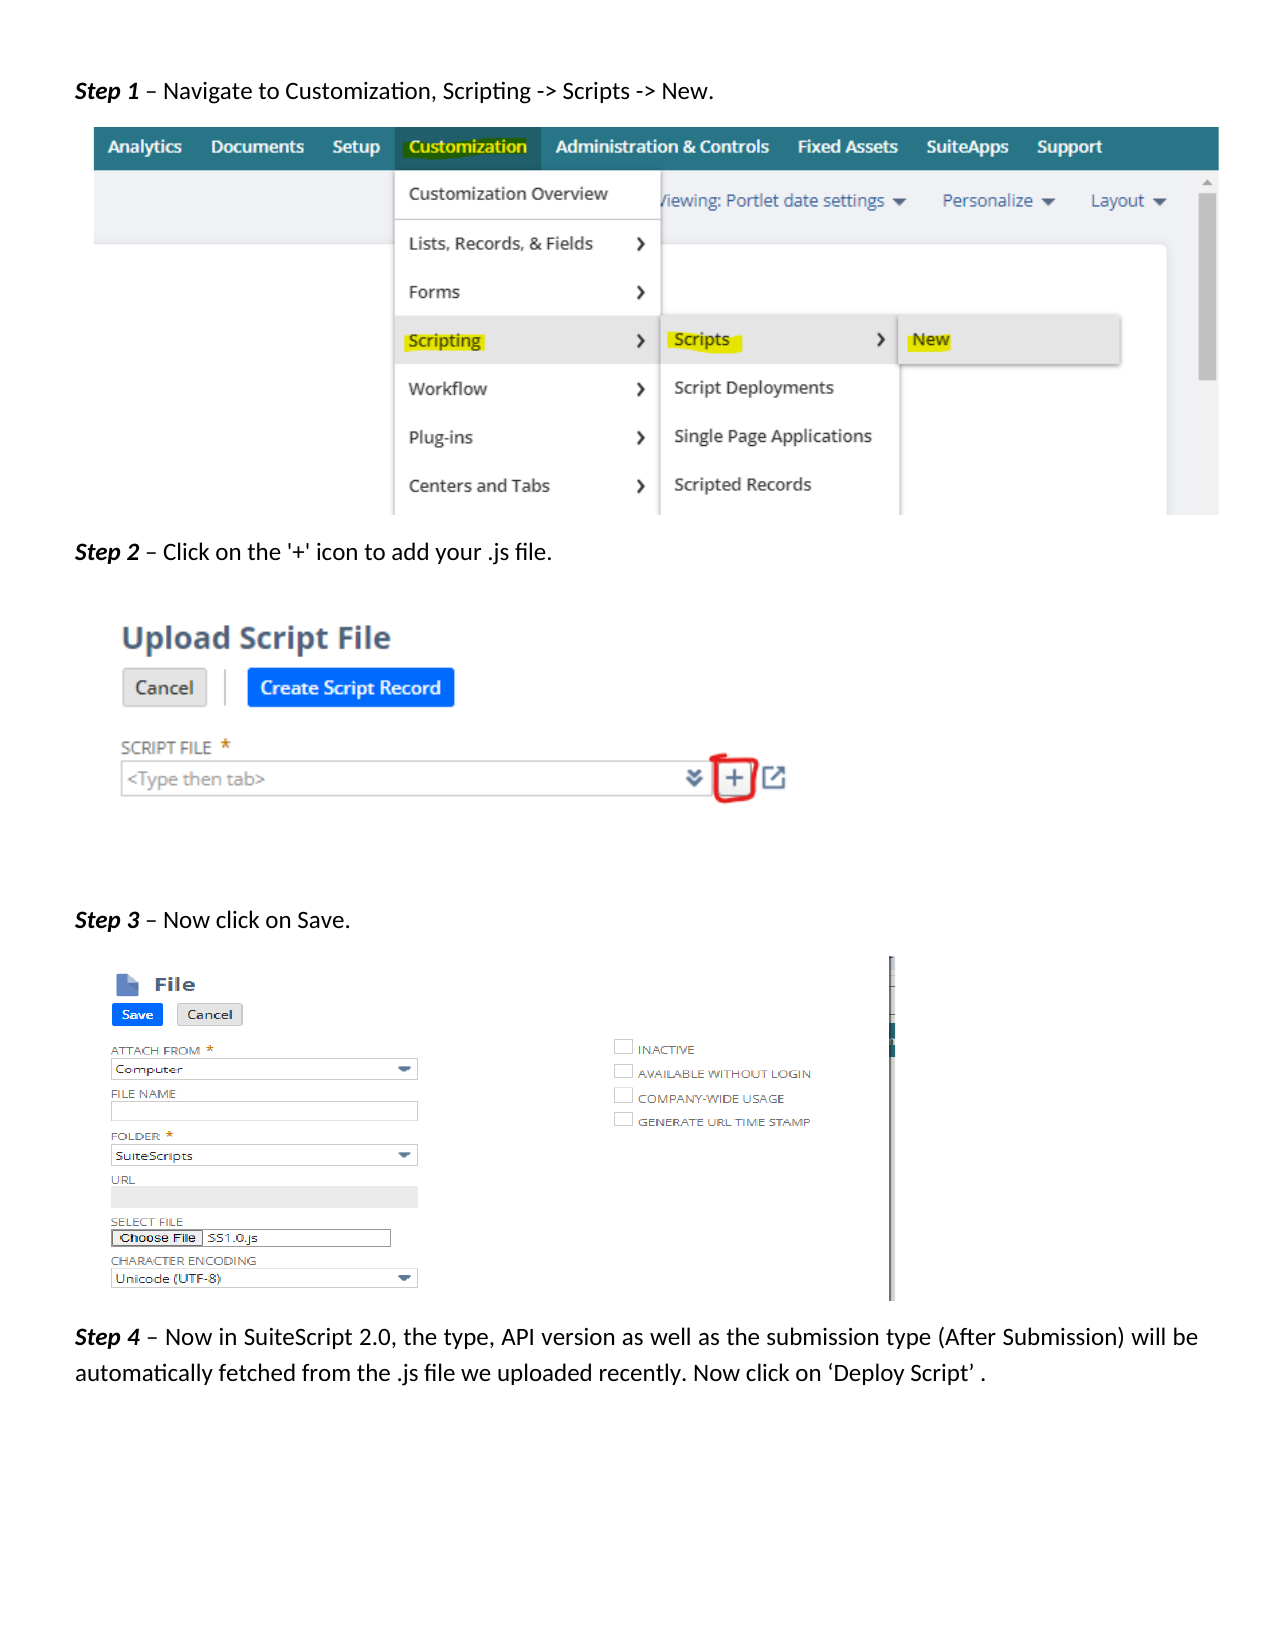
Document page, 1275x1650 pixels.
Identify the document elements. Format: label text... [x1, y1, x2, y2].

text Step 2 – Click on the '+' icon to add your .js file. [75, 537, 1200, 567]
text Step 3 – Now click on Save. [75, 904, 1200, 935]
text Step 1 – Navigate to Customization, Scripting -> Scripts -> New. [75, 75, 1200, 106]
text Step 4 – Now in SuiteScript 2.0, the type, API version as well as the submission type (After Submission) will be automatically fetched from the .js file we uploaded recently. Now click on ‘Deploy Script’ . [75, 1322, 1200, 1387]
